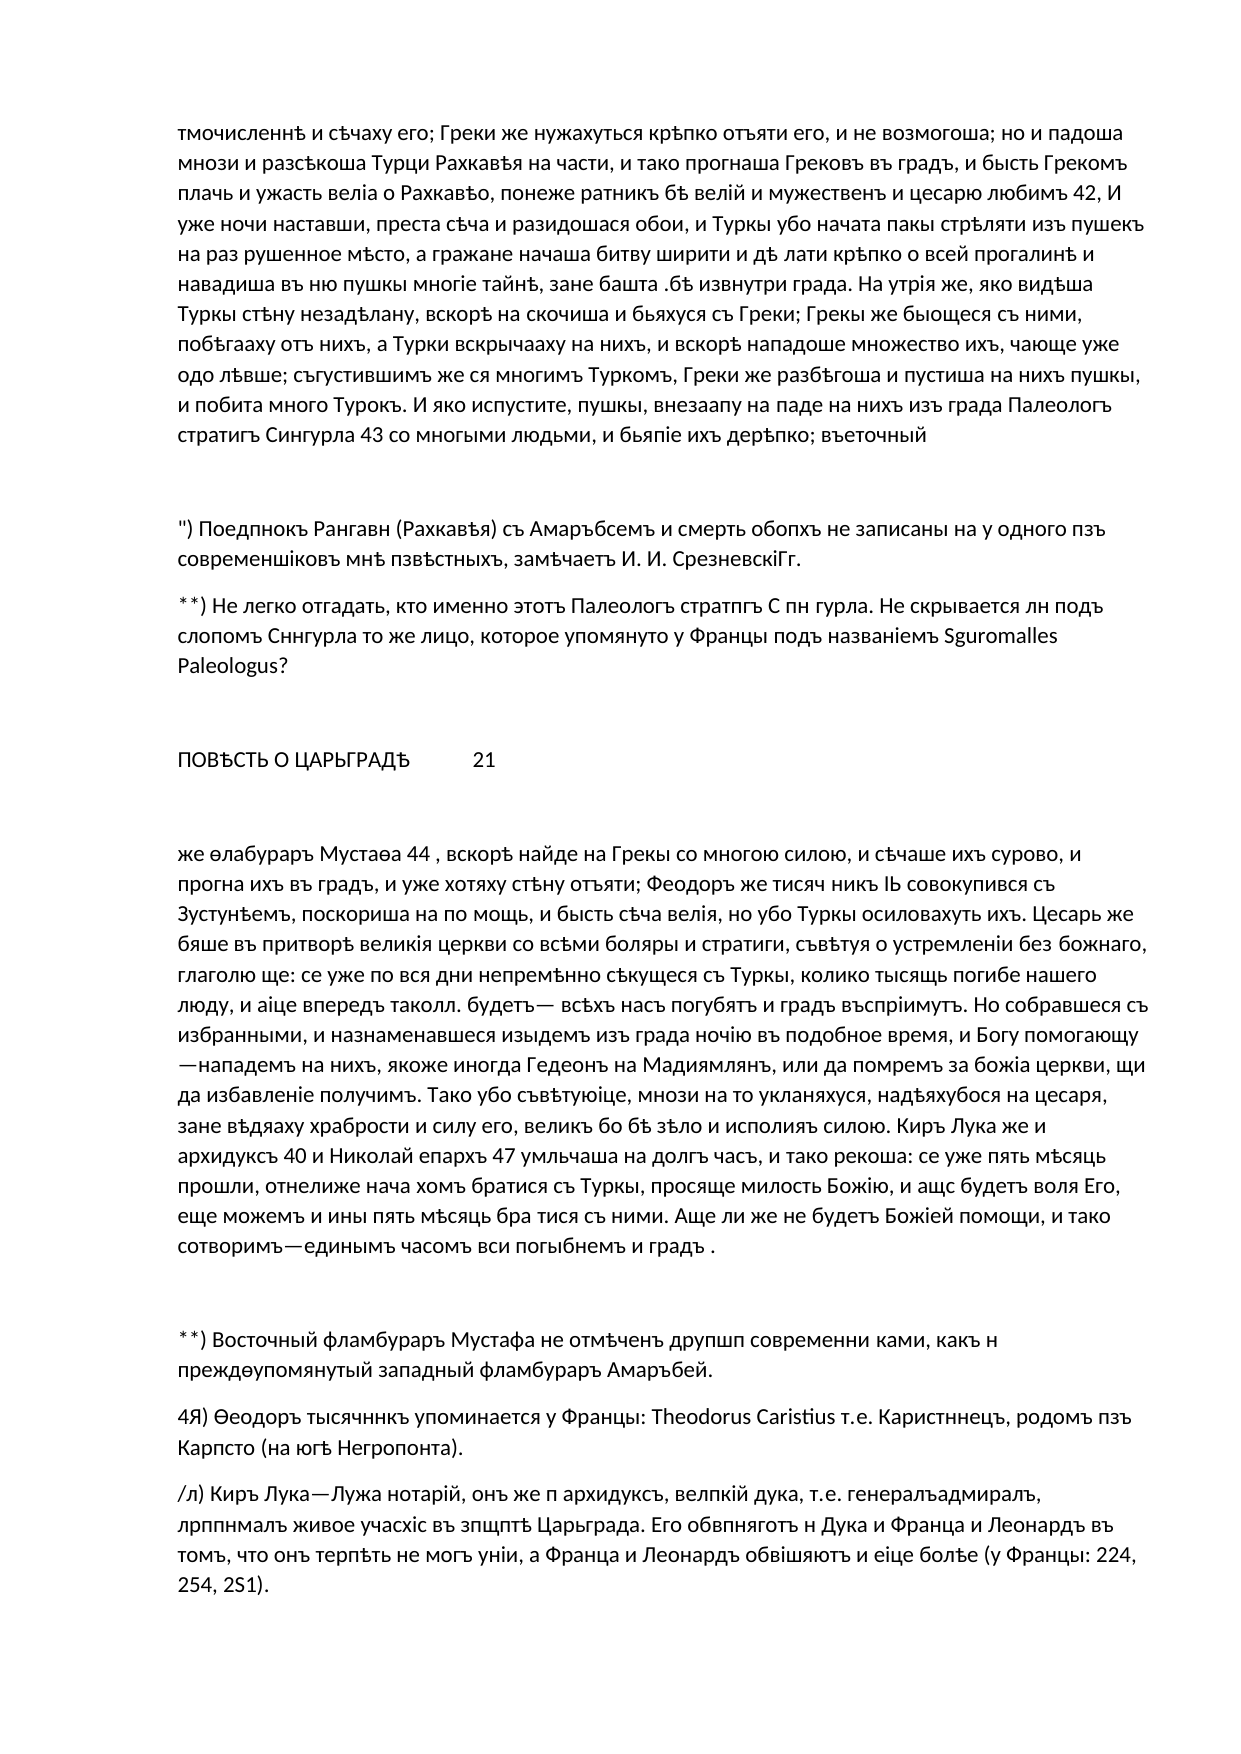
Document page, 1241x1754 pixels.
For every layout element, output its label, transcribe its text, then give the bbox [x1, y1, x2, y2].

text **) Не легко отгадать, кто именно этотъ Палеологъ стратпгъ С пн­ гурла. Не скрывается лн подъ слопомъ Сннгурла то же лицо, которое упомянуто у Францы подъ названіемъ Sguromalles Paleologus? [177, 591, 1152, 679]
text 4Я) Ѳеодоръ тысячннкъ упоминается у Францы: Theodorus Caristius т.­е. Каристннецъ, родомъ пзъ Карпсто (на югѣ Негропонта). [177, 1402, 1152, 1461]
text же ѳлабураръ Мустаѳа 44 , вскорѣ найде на Грекы со многою силою, и сѣчаше ихъ сурово, и прогна ихъ въ градъ, и уже хотяху стѣну отъяти; Феодоръ же тисяч­ никъ ІЬ совокупився съ Зустунѣемъ, поскориша на по­ мощь, и бысть сѣча велія, но убо Туркы осиловахуть ихъ. Цесарь же бяше въ притворѣ великія церкви со всѣми боляры и стратиги, съвѣтуя о устремленіи без­ божнаго, глаголю ще: се уже по вся дни непремѣнно сѣкущеся съ Туркы, колико тысящь погибе нашего люду, и аіце впередъ таколл. будетъ— всѣхъ насъ погубятъ и градъ въспріимутъ. Но собравшеся съ избранными, и назнаменавшеся изыдемъ изъ града ночію въ подобное время, и Богу помогающу—нападемъ на нихъ, якоже иногда Гедеонъ на Мадиямлянъ, или да помремъ за божіа церкви, щи да избавленіе получимъ. Тако убо съвѣтуюіце, мнози на то укланяхуся, надѣяхубося на цесаря, зане вѣдяаху храбрости и силу его, великъ бо бѣ зѣло и исполияъ силою. Киръ Лука же и архидуксъ 40 и Николай епархъ 47 умльчаша на долгъ часъ, и тако рекоша: се уже пять мѣсяць прошли, отнелиже нача­ хомъ братися съ Туркы, просяще милость Божію, и ащс будетъ воля Его, еще можемъ и ины пять мѣсяць бра­ тися съ ними. Аще ли же не будетъ Божіей помощи, и тако сотворимъ—единымъ часомъ вси погыбнемъ и градъ . [177, 839, 1152, 1260]
text ПОВѢСТЬ О ЦАРЬГРАДѢ 21 [177, 745, 1152, 773]
text **) Восточный фламбураръ Мустафа не отмѣченъ друпшп современни­ ками, какъ н преждѳупомянутый западный фламбураръ Амаръ­бей. [177, 1325, 1152, 1384]
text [177, 118, 1152, 448]
text ") Поедпнокъ Рангавн (Рахкавѣя) съ Амаръ­бсемъ и смерть обопхъ не записаны на у одного пзъ современшіковъ мнѣ пзвѣстныхъ, замѣчаетъ И. И. СрезневскіГг. [177, 514, 1152, 572]
text /л) Киръ Лука—Лужа нотарій, онъ же п архидуксъ, велпкій дука, т.­е. генералъ­адмиралъ, лрппнмалъ живое учасхіс въ зпщптѣ Царьграда. Его обвпняготъ н Дука и Франца и Леонардъ въ томъ, что онъ терпѣть не могъ уніи, а Франца и Леонардъ обвішяютъ и еіце болѣе (у Францы: 224, 254, 2S1). [177, 1479, 1152, 1598]
